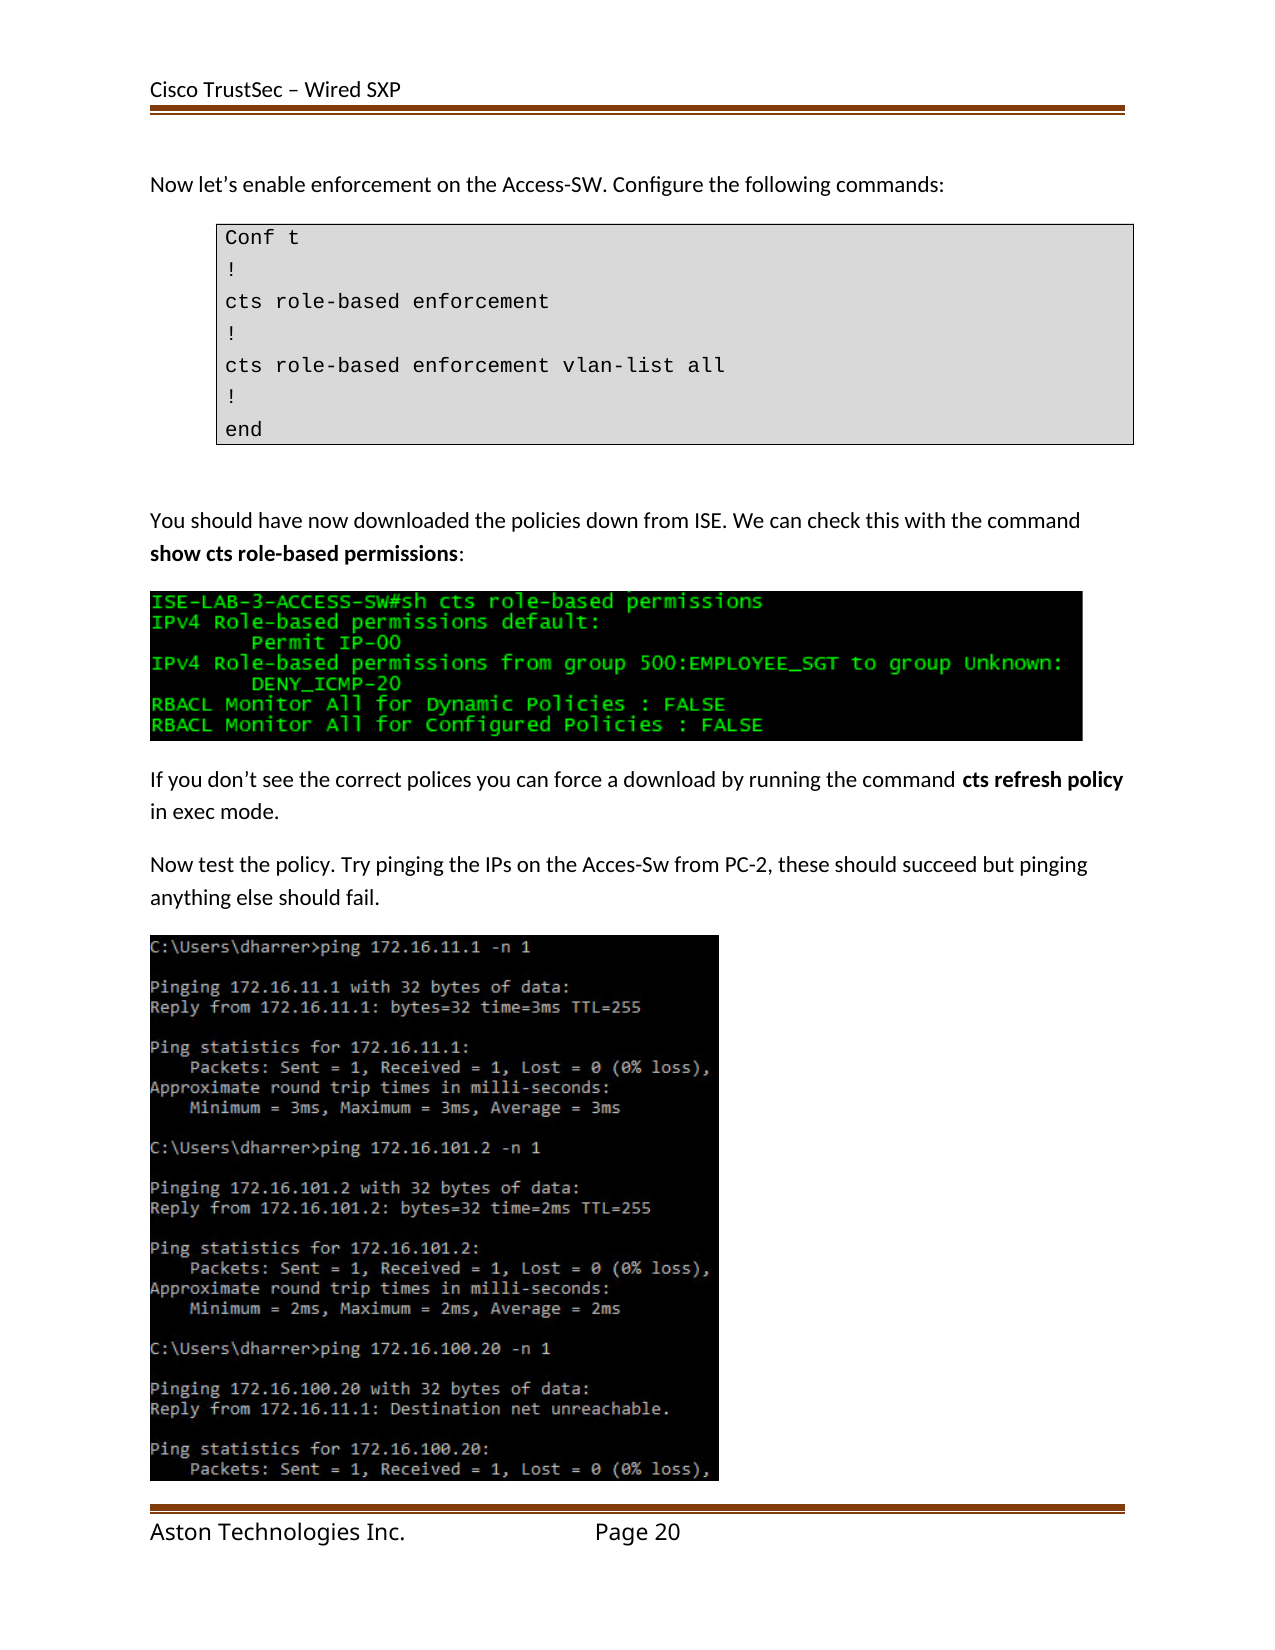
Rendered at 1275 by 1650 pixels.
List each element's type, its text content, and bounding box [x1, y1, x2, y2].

text Now let’s enable enforcement on the Access-SW. Configure the following commands: [150, 171, 1125, 198]
text ! [217, 256, 1133, 282]
text You should have now downloaded the policies down from ISE. We can check this with the command show cts role-based permissions: [150, 507, 1125, 567]
text end [217, 415, 1133, 444]
picture [150, 935, 719, 1481]
text ! [217, 319, 1133, 346]
text Now test the policy. Try pinging the IPs on the Acces-Sw from PC-2, these should succeed but pinging anything else should fail. [150, 851, 1125, 911]
text cts role-based enforcement vlan-list all [217, 351, 1133, 378]
text ! [217, 383, 1133, 410]
picture [150, 591, 1083, 741]
text cts role-based enforcement [217, 287, 1133, 314]
text If you don’t see the correct polices you can force a download by running the command cts refresh policy in exec mode. [150, 765, 1125, 826]
text Conf t [217, 225, 1133, 250]
